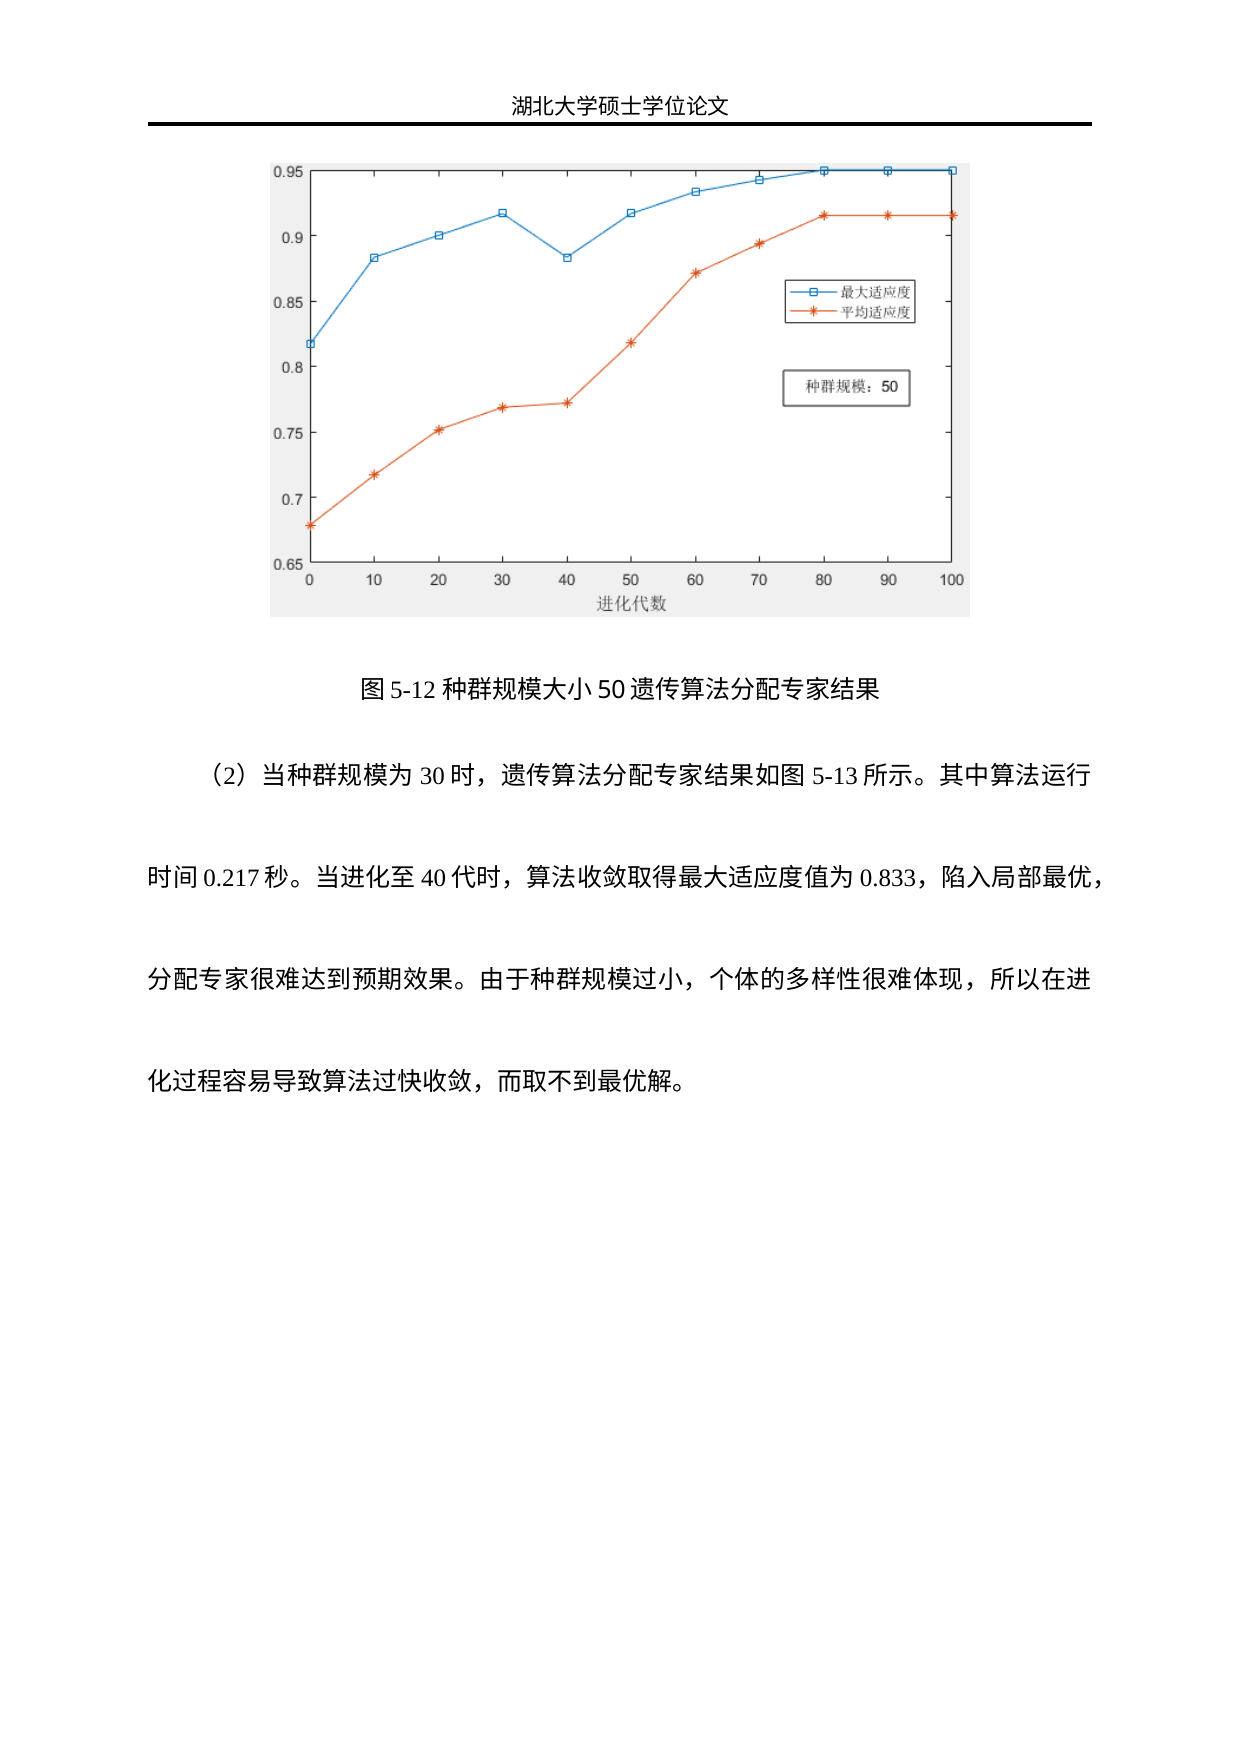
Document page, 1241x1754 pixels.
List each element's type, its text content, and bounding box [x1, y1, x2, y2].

picture [270, 163, 970, 617]
text （2）当种群规模为30时，遗传算法分配专家结果如图5-13所示。其中算法运行时间0.217秒。当进化至40代时，算法收敛取得最大适应度值为0.833，陷入局部最优，分配专家很难达到预期效果。由于种群规模过小，个体的多样性很难体现，所以在进化过程容易导致算法过快收敛，而取不到最优解。 [148, 740, 1092, 1113]
